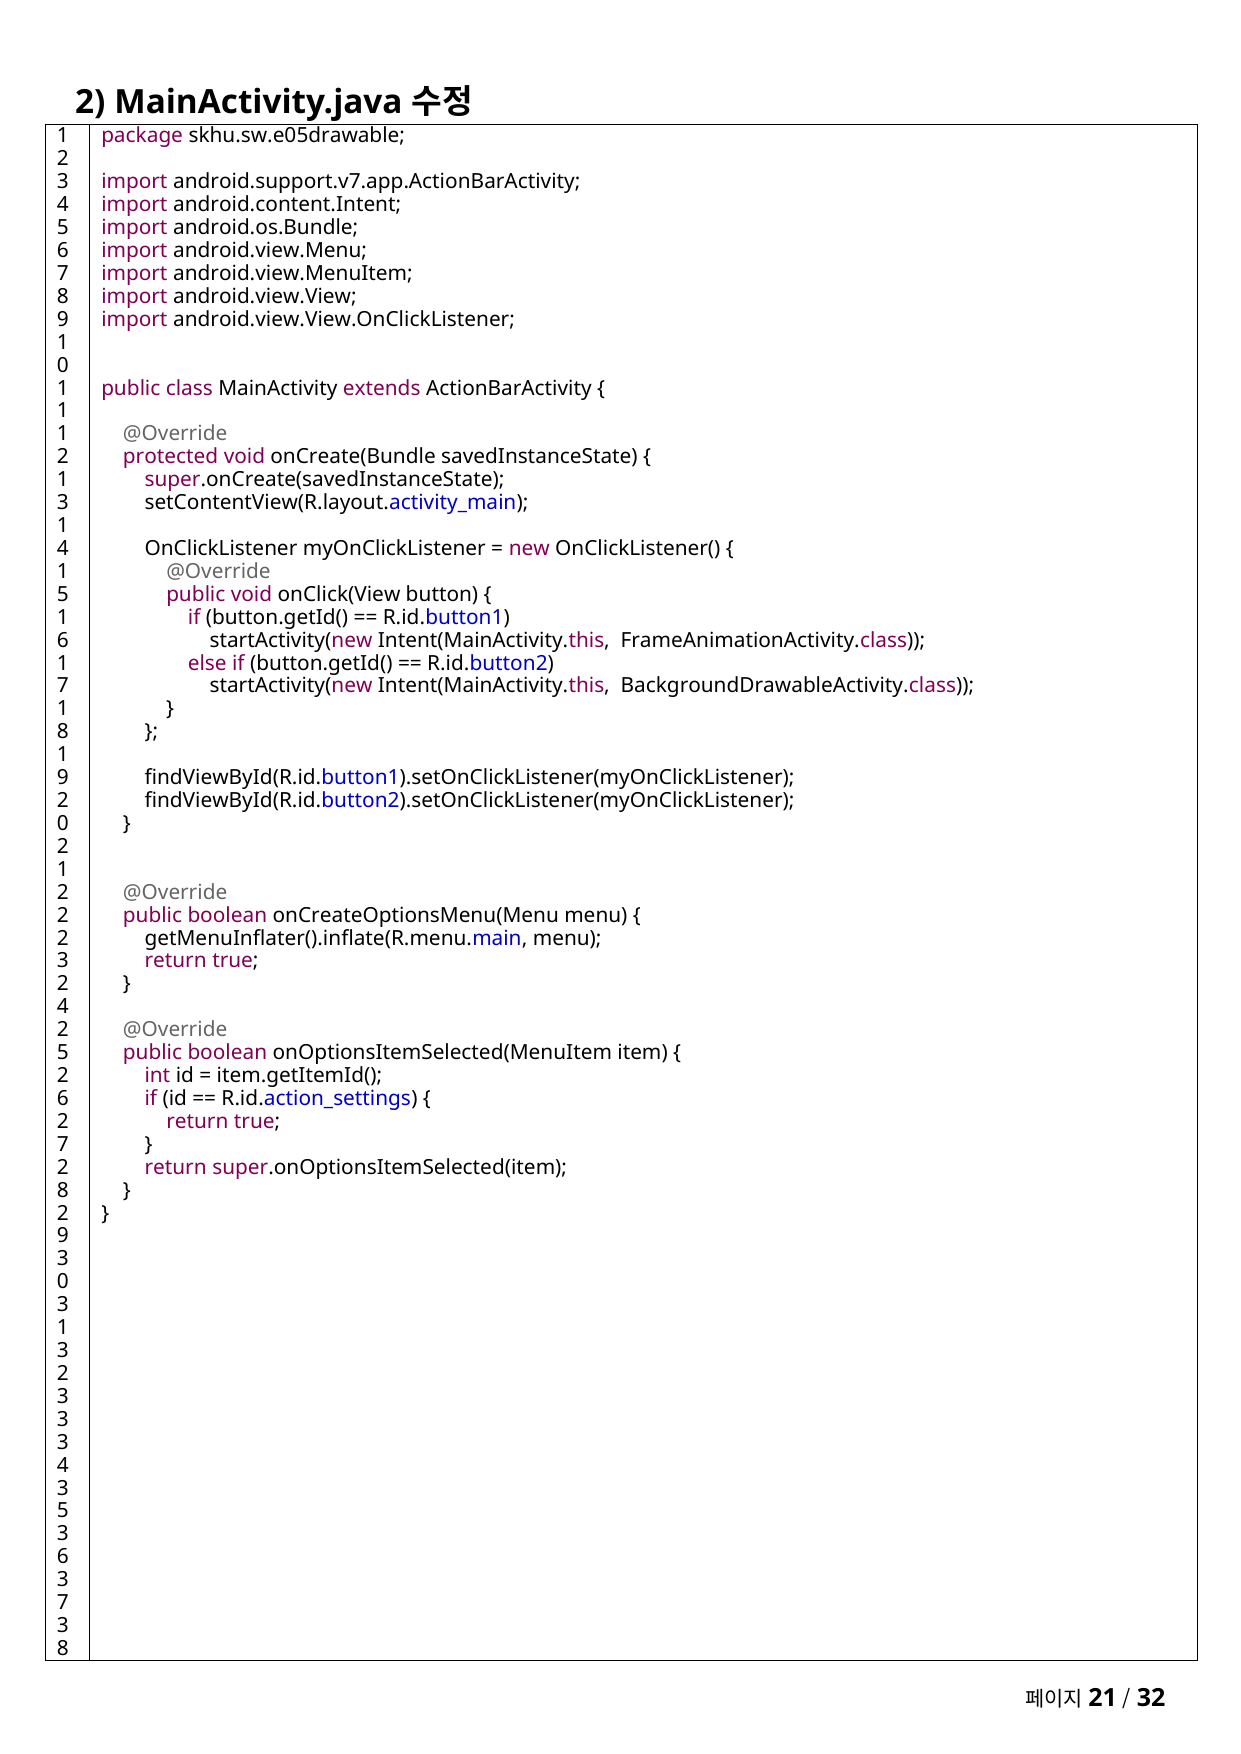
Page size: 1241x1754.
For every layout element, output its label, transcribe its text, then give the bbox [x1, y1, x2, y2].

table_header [46, 125, 89, 1660]
subtitle MainActivity.java 수정 [75, 75, 1165, 123]
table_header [90, 125, 1197, 1660]
